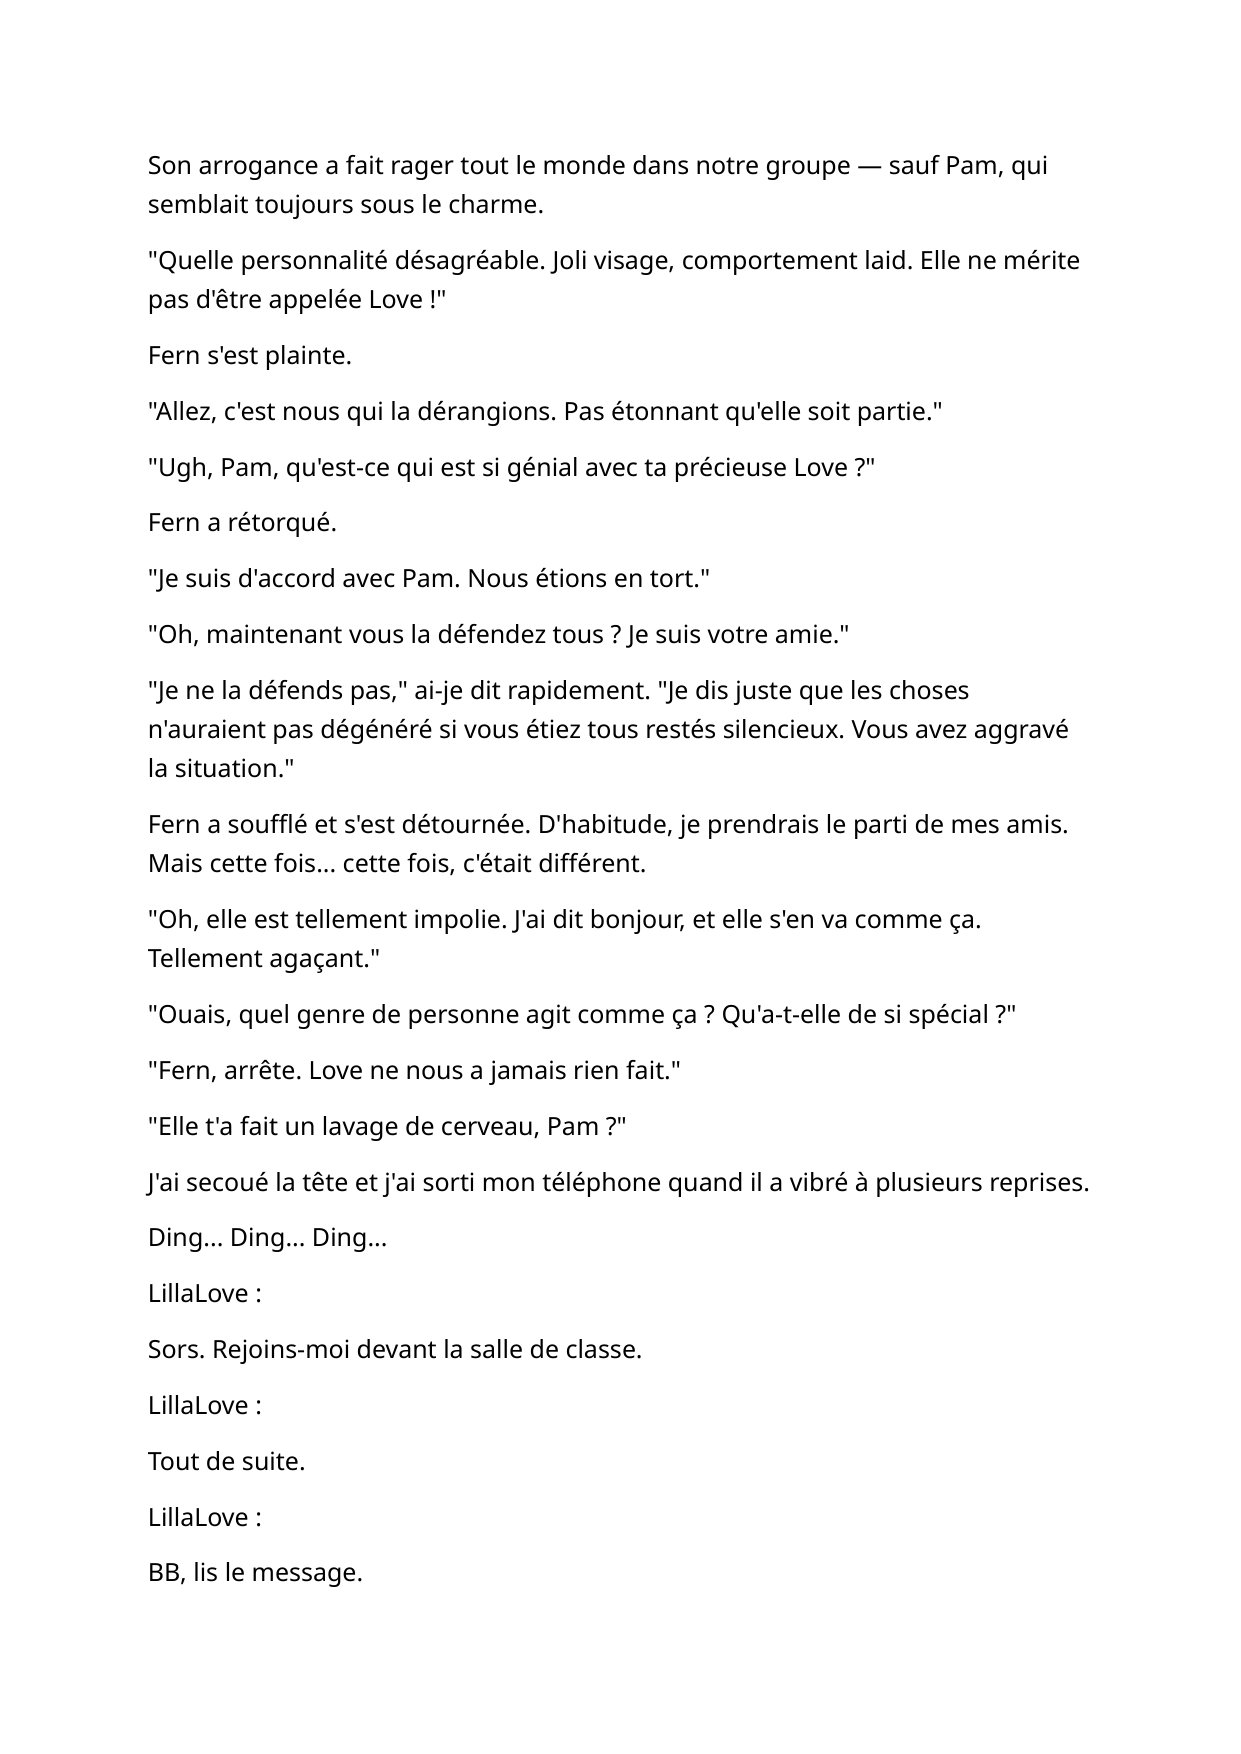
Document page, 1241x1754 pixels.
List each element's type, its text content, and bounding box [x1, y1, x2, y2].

text "Fern, arrête. Love ne nous a jamais rien fait." [148, 1053, 1093, 1087]
text Sors. Rejoins-moi devant la salle de classe. [148, 1332, 1093, 1366]
text "Allez, c'est nous qui la dérangions. Pas étonnant qu'elle soit partie." [148, 393, 1093, 427]
text Fern s'est plainte. [148, 338, 1093, 372]
text "Ouais, quel genre de personne agit comme ça ? Qu'a-t-elle de si spécial ?" [148, 997, 1093, 1031]
text "Je suis d'accord avec Pam. Nous étions en tort." [148, 561, 1093, 595]
text BB, lis le message. [148, 1555, 1093, 1589]
text "Oh, elle est tellement impolie. J'ai dit bonjour, et elle s'en va comme ça. Tellement agaçant." [148, 902, 1093, 975]
text J'ai secoué la tête et j'ai sorti mon téléphone quand il a vibré à plusieurs reprises. [148, 1164, 1093, 1198]
text Tout de suite. [148, 1443, 1093, 1477]
text "Oh, maintenant vous la défendez tous ? Je suis votre amie." [148, 617, 1093, 651]
text "Ugh, Pam, qu'est-ce qui est si génial avec ta précieuse Love ?" [148, 449, 1093, 483]
text LillaLove : [148, 1499, 1093, 1533]
text "Elle t'a fait un lavage de cerveau, Pam ?" [148, 1108, 1093, 1142]
text Fern a rétorqué. [148, 505, 1093, 539]
text LillaLove : [148, 1388, 1093, 1422]
text Fern a soufflé et s'est détournée. D'habitude, je prendrais le parti de mes amis. Mais cette fois... cette fois, c'était différent. [148, 807, 1093, 880]
text Son arrogance a fait rager tout le monde dans notre groupe — sauf Pam, qui semblait toujours sous le charme. [148, 148, 1093, 221]
text Ding... Ding... Ding... [148, 1220, 1093, 1254]
text LillaLove : [148, 1276, 1093, 1310]
text "Quelle personnalité désagréable. Joli visage, comportement laid. Elle ne mérite pas d'être appelée Love !" [148, 243, 1093, 316]
text "Je ne la défends pas," ai-je dit rapidement. "Je dis juste que les choses n'auraient pas dégénéré si vous étiez tous restés silencieux. Vous avez aggravé la situation." [148, 673, 1093, 785]
